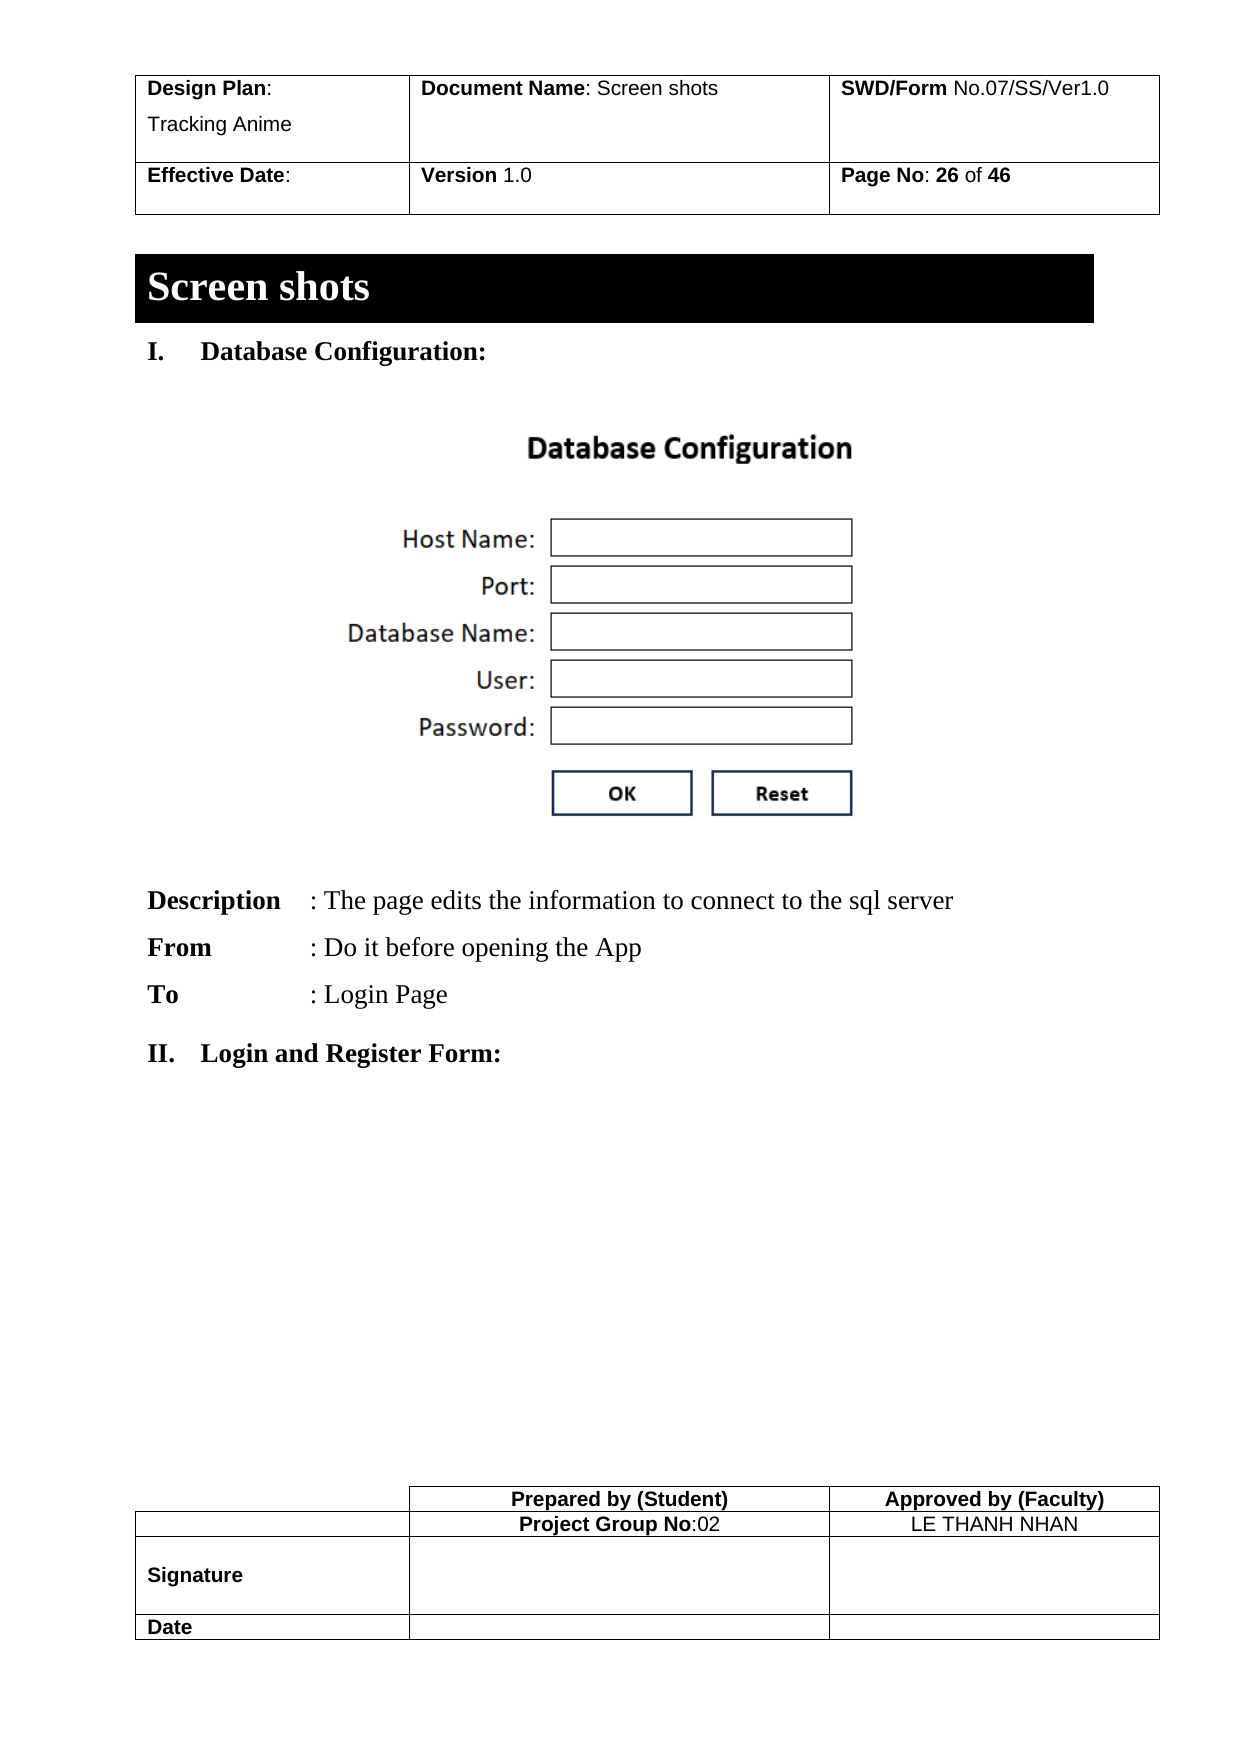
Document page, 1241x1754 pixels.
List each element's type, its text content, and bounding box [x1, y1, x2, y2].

picture [326, 394, 915, 872]
list Login and Register Form: [147, 1037, 1093, 1068]
text From : Do it before opening the App [147, 931, 1093, 962]
list Database Configuration: [147, 335, 1093, 367]
table_header Screen shots [136, 255, 1093, 322]
text Description : The page edits the information to connect to the sql server [147, 884, 1093, 916]
text To : Login Page [147, 978, 1093, 1009]
